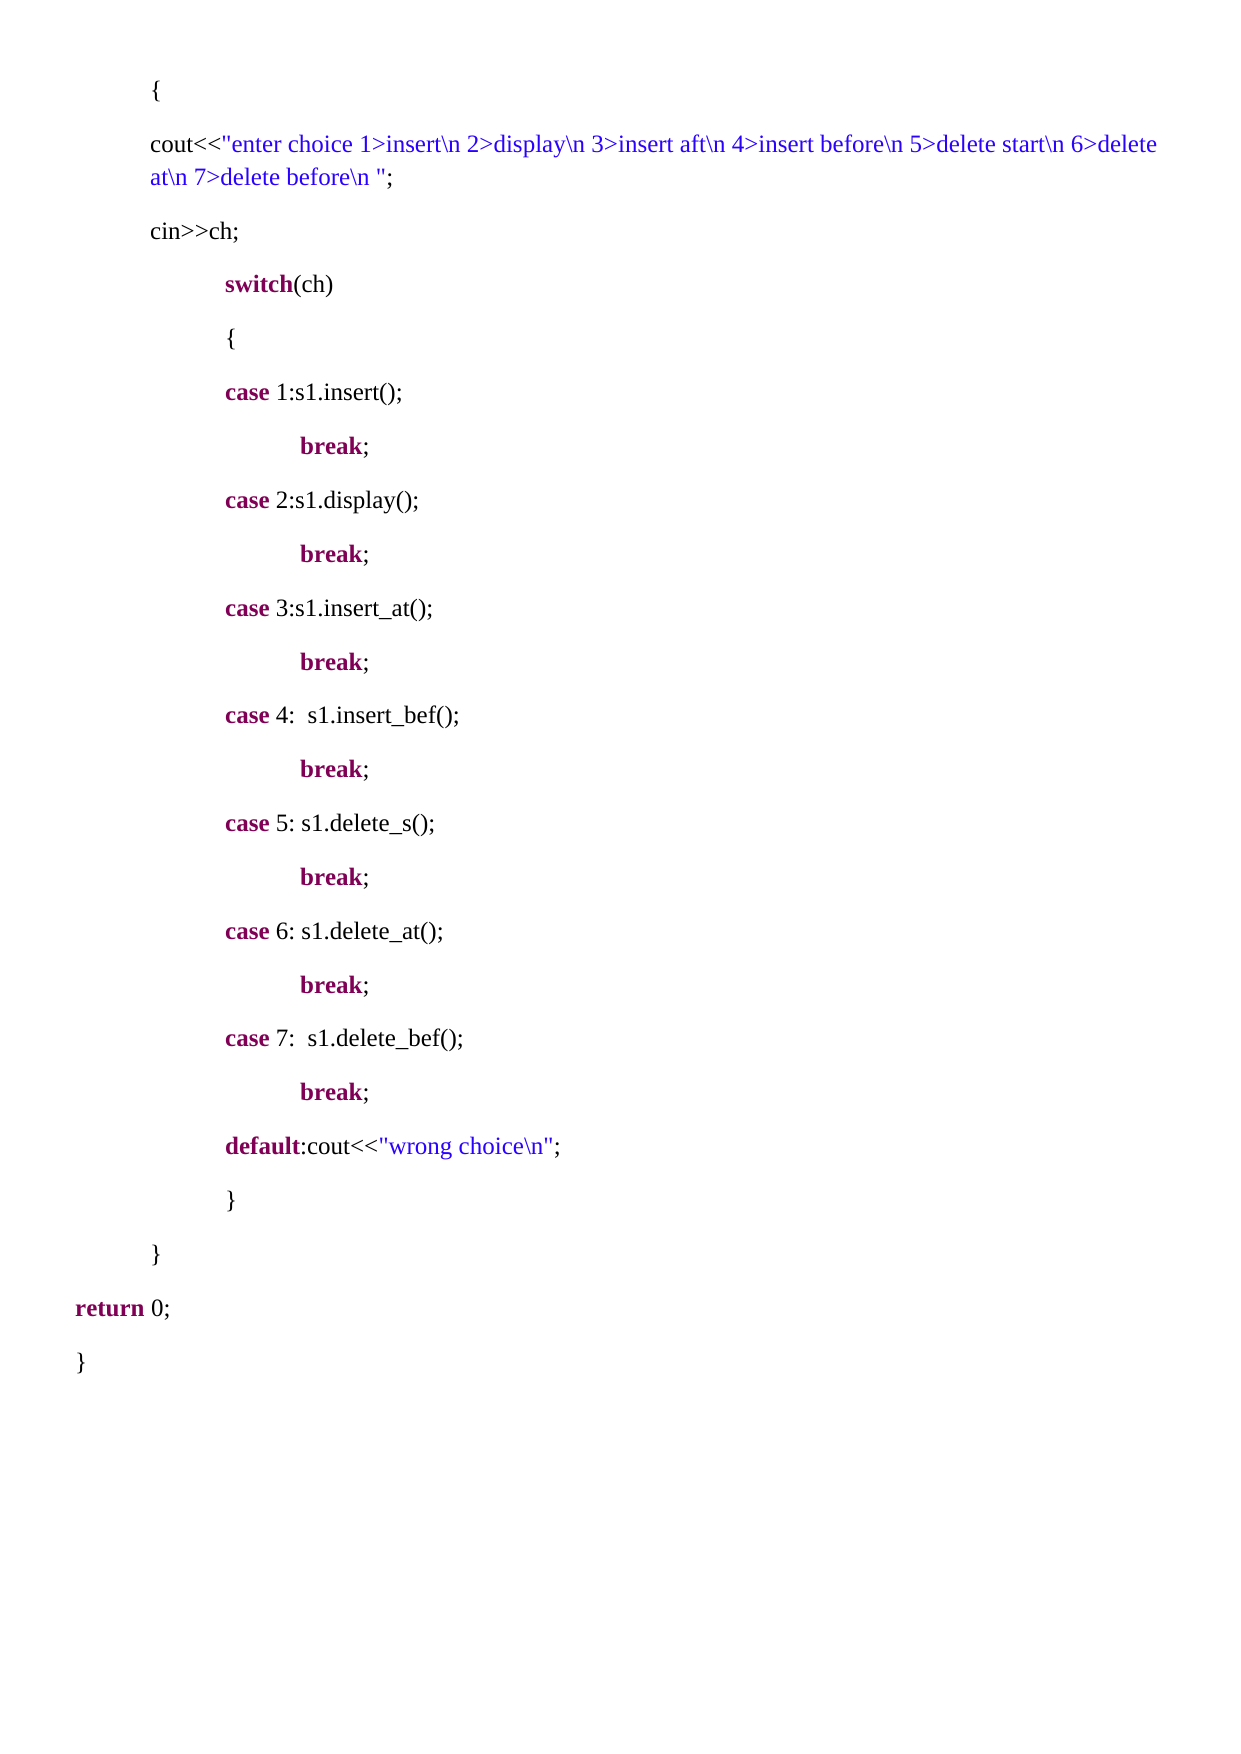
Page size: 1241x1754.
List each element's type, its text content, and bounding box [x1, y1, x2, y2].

text { [75, 75, 1165, 104]
text break; [225, 647, 1165, 675]
text case 7: s1.delete_bef(); [150, 1023, 1165, 1052]
text } [75, 1239, 1165, 1268]
text cout<<"enter choice 1>insert\n 2>display\n 3>insert aft\n 4>insert before\n 5>delete start\n 6>delete at\n 7>delete before\n "; [150, 129, 1165, 191]
text case 5: s1.delete_s(); [150, 808, 1165, 837]
text break; [225, 970, 1165, 998]
text default:cout<<"wrong choice\n"; [150, 1131, 1165, 1160]
text case 6: s1.delete_at(); [150, 916, 1165, 944]
text case 3:s1.insert_at(); [150, 593, 1165, 621]
text break; [225, 862, 1165, 891]
text return 0; [75, 1293, 1165, 1322]
text break; [225, 539, 1165, 568]
text case 4: s1.insert_bef(); [150, 700, 1165, 729]
text case 1:s1.insert(); [150, 377, 1165, 406]
text break; [225, 431, 1165, 460]
text { [150, 323, 1165, 352]
text break; [225, 1077, 1165, 1106]
text } [75, 1347, 1165, 1375]
text break; [225, 754, 1165, 783]
text case 2:s1.display(); [150, 485, 1165, 514]
text switch(ch) [150, 269, 1165, 298]
text cin>>ch; [75, 216, 1165, 244]
text } [150, 1185, 1165, 1214]
